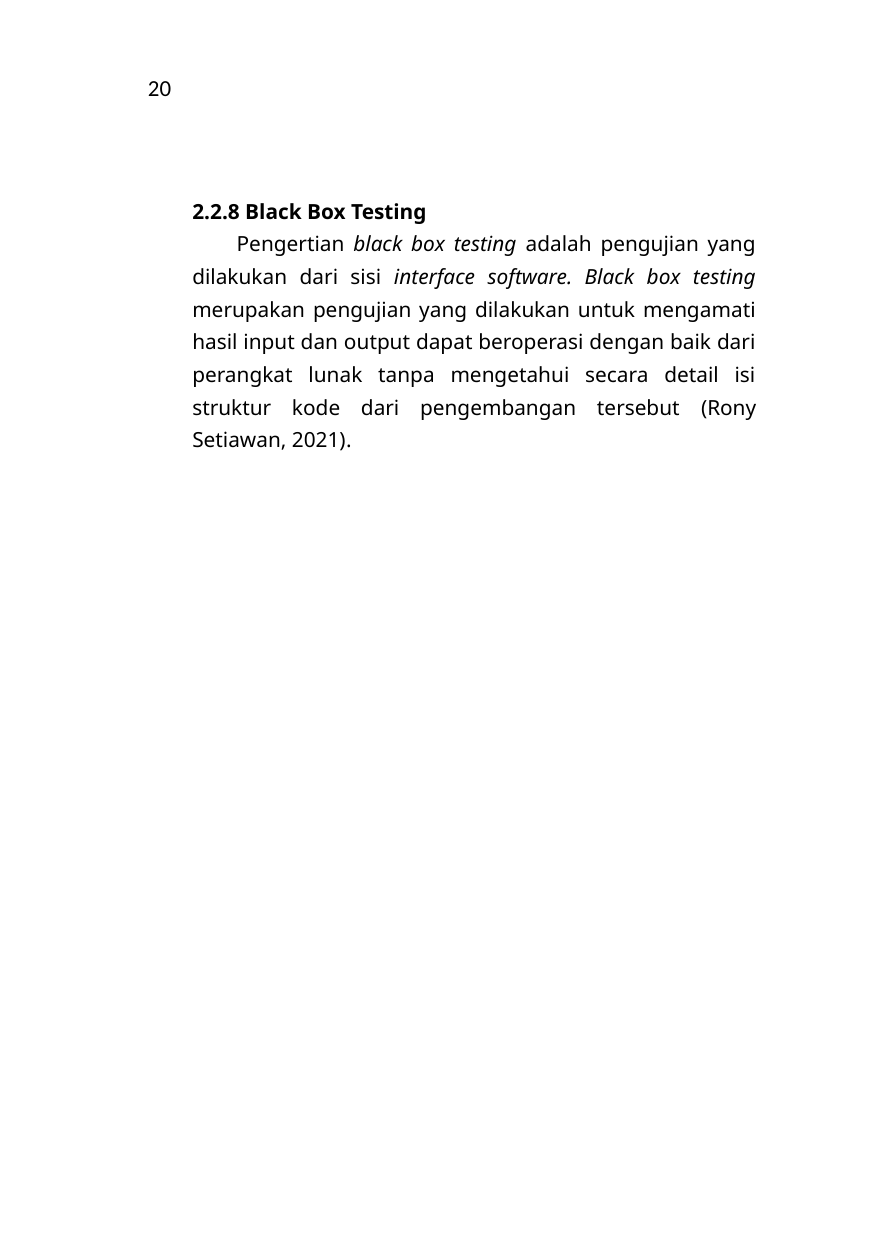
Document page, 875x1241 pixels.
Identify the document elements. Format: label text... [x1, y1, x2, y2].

subtitle 2.2.8 Black Box Testing [192, 197, 756, 225]
text Pengertian black box testing adalah pengujian yang dilakukan dari sisi interface software. Black box testing merupakan pengujian yang dilakukan untuk mengamati hasil input dan output dapat beroperasi dengan baik dari perangkat lunak tanpa mengetahui secara detail isi struktur kode dari pengembangan tersebut . [192, 229, 756, 454]
